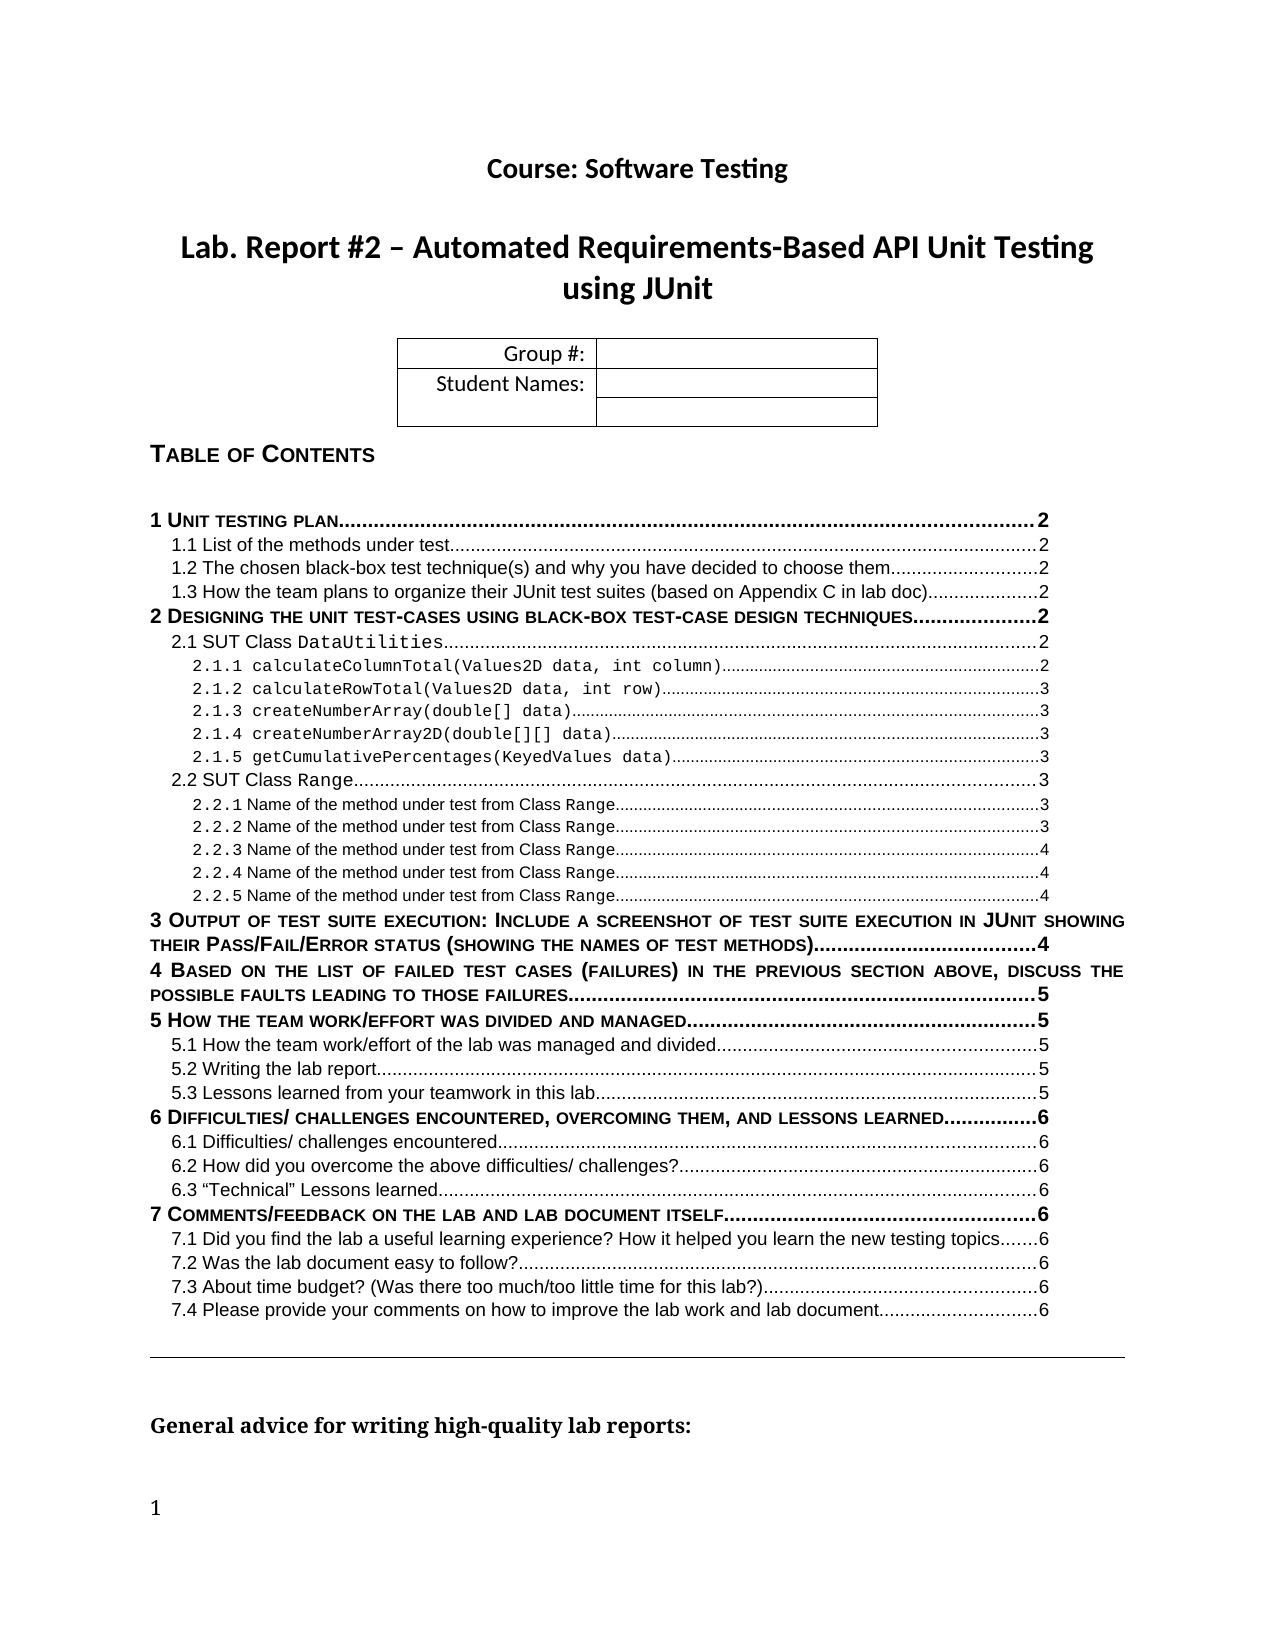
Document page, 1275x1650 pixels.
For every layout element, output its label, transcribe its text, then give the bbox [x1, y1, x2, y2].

text Course: Software Testing [150, 150, 1125, 186]
table_cell Student Names: [398, 369, 596, 426]
table_cell [597, 369, 877, 397]
text 7.1 Did you find the lab a useful learning experience? How it helped you learn the new testing topics 6 [171, 1228, 1125, 1250]
text 2.2.2 Name of the method under test from Class Range 3 [192, 817, 1125, 838]
table_header [597, 339, 877, 368]
text 7.3 About time budget? (Was there too much/too little time for this lab?) 6 [171, 1275, 1125, 1297]
table_header Group #: [398, 339, 596, 368]
text General advice for writing high-quality lab reports: [150, 1411, 1125, 1440]
text 2.2.3 Name of the method under test from Class Range 4 [192, 840, 1125, 861]
text 2.1.5 getCumulativePercentages(KeyedValues data) 3 [192, 747, 1125, 767]
text 1.1 List of the methods under test 2 [171, 533, 1125, 555]
text 2.2.5 Name of the method under test from Class Range 4 [192, 885, 1125, 906]
text 4 Based on the list of failed test cases (failures) in the previous section above, discuss the possible faults leading to those failures 5 [150, 958, 1125, 1006]
text 7.4 Please provide your comments on how to improve the lab work and lab document 6 [171, 1299, 1125, 1321]
text 5.1 How the team work/effort of the lab was managed and divided 5 [171, 1034, 1125, 1056]
text 2 Designing the unit test-cases using black-box test-case design techniques 2 [150, 604, 1125, 628]
text 2.1.3 createNumberArray(double[] data) 3 [192, 701, 1125, 722]
text 2.1.2 calculateRowTotal(Values2D data, int row) 3 [192, 678, 1125, 699]
text 6.2 How did you overcome the above difficulties/ challenges? 6 [171, 1155, 1125, 1176]
text 7.2 Was the lab document easy to follow? 6 [171, 1252, 1125, 1273]
text Table of Contents [150, 439, 1125, 468]
text 2.1.1 calculateColumnTotal(Values2D data, int column) 2 [192, 656, 1125, 676]
text Lab. Report #2 – Automated Requirements-Based API Unit Testing using JUnit [150, 226, 1125, 308]
text 5.2 Writing the lab report 5 [171, 1058, 1125, 1079]
text 1.3 How the team plans to organize their JUnit test suites (based on Appendix C in lab doc) 2 [171, 581, 1125, 602]
text 6.1 Difficulties/ challenges encountered 6 [171, 1131, 1125, 1153]
text 2.2.1 Name of the method under test from Class Range 3 [192, 794, 1125, 815]
text 6 Difficulties/ challenges encountered, overcoming them, and lessons learned 6 [150, 1105, 1125, 1129]
text 3 Output of test suite execution: Include a screenshot of test suite execution in JUnit showing their Pass/Fail/Error status (showing the names of test methods) 4 [150, 908, 1125, 956]
text 2.2.4 Name of the method under test from Class Range 4 [192, 863, 1125, 883]
text 1.2 The chosen black-box test technique(s) and why you have decided to choose them 2 [171, 557, 1125, 579]
text 5.3 Lessons learned from your teamwork in this lab 5 [171, 1081, 1125, 1103]
table_cell [597, 398, 877, 426]
text 6.3 “Technical” Lessons learned 6 [171, 1178, 1125, 1200]
text 5 How the team work/effort was divided and managed 5 [150, 1008, 1125, 1032]
text 2.2 SUT Class Range 3 [171, 769, 1125, 792]
text 1 Unit testing plan 2 [150, 507, 1125, 531]
text 2.1.4 createNumberArray2D(double[][] data) 3 [192, 724, 1125, 744]
text 2.1 SUT Class DataUtilities 2 [171, 630, 1125, 654]
text 7 Comments/feedback on the lab and lab document itself 6 [150, 1202, 1125, 1226]
